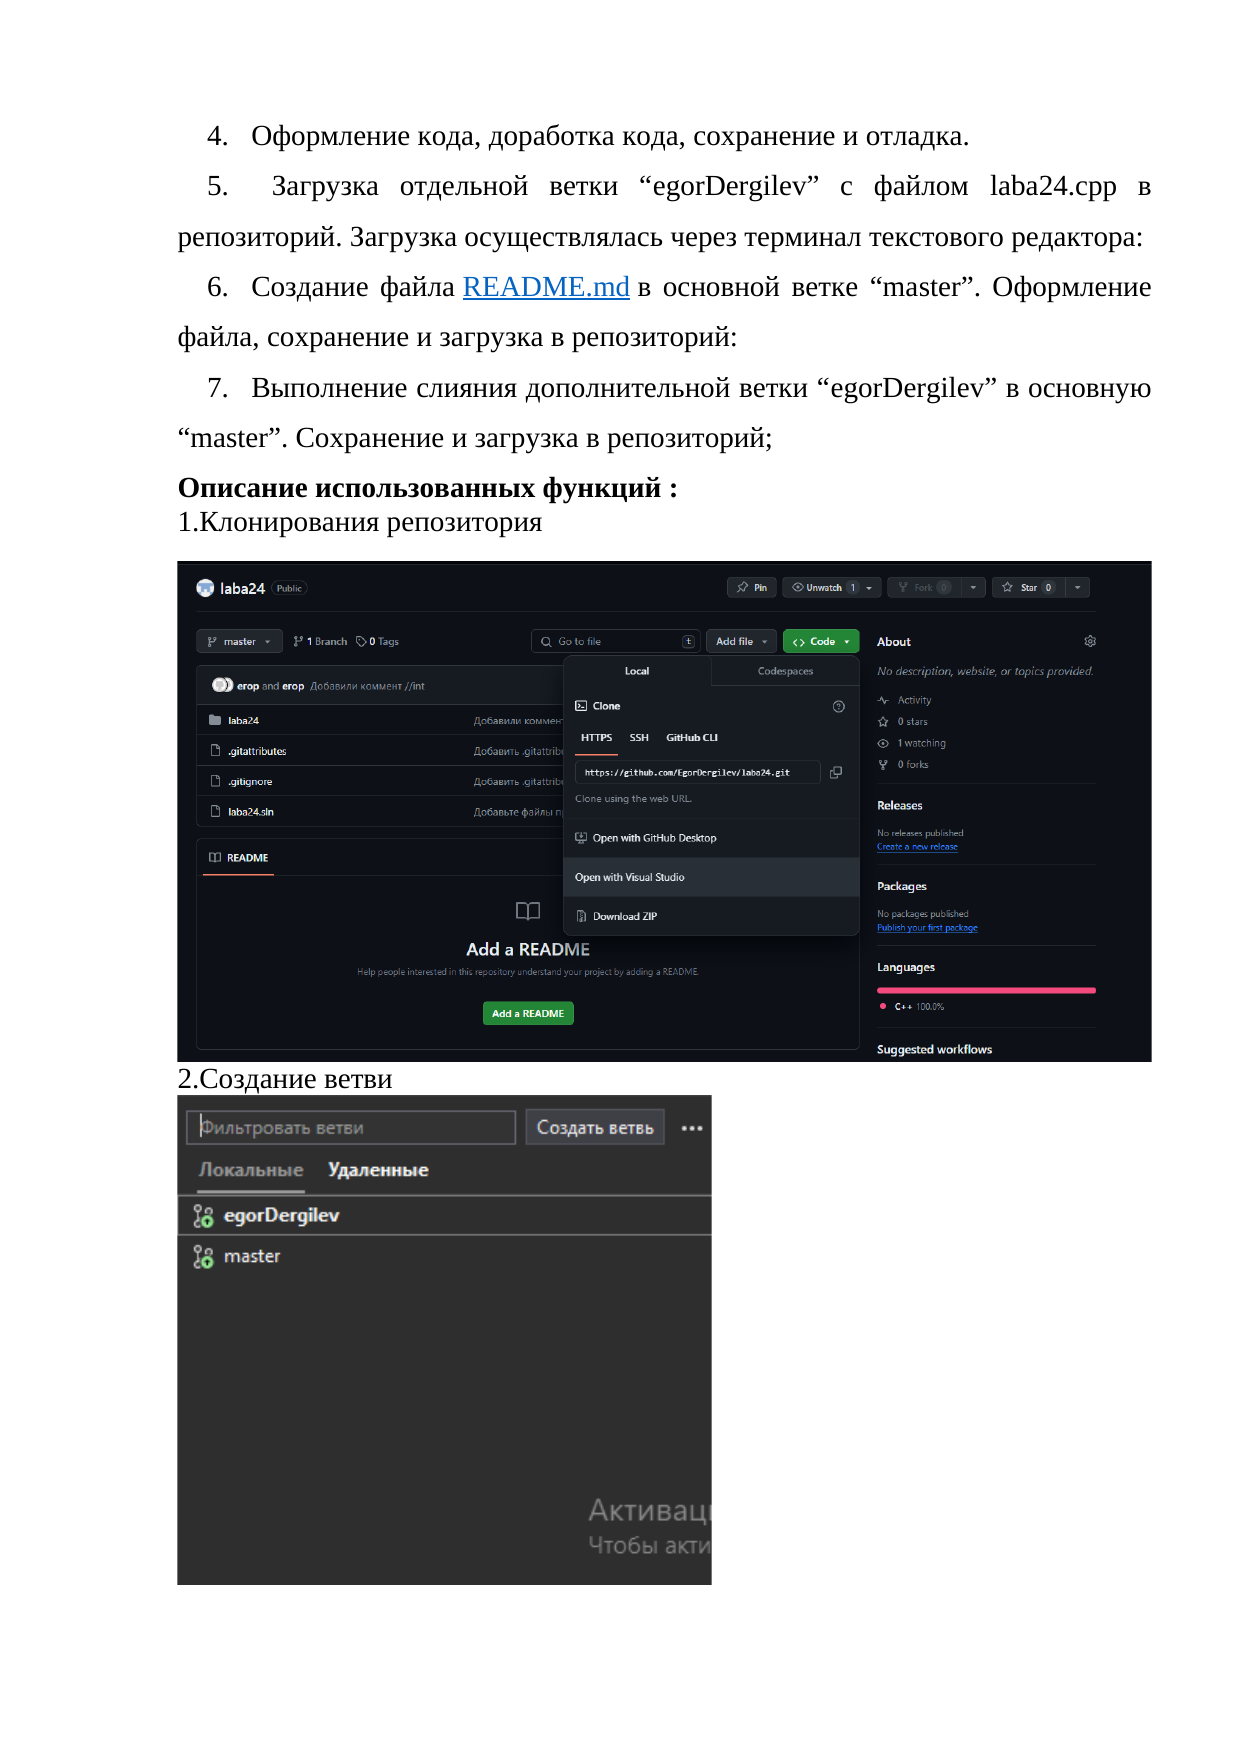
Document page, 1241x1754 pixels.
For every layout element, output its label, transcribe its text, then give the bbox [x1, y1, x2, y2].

list Выполнение слияния дополнительной ветки “egorDergilev” в основную “master”. Сохранение и загрузка в репозиторий; [177, 370, 1152, 453]
picture [177, 1095, 712, 1585]
picture [177, 561, 1152, 1062]
text Описание использованных функций : [177, 470, 1152, 504]
list Оформление кода, доработка кода, сохранение и отладка. [177, 118, 1152, 152]
list Создание файла README.md в основной ветке “master”. Оформление файла, сохранение и загрузка в репозиторий: [177, 269, 1152, 353]
text 2.Создание ветви [177, 1062, 1152, 1095]
list Загрузка отдельной ветки “egorDergilev” с файлом laba24.cpp в репозиторий. Загрузка осуществлялась через терминал текстового редактора: [177, 168, 1152, 252]
text 1.Клонирования репозитория [177, 504, 1152, 537]
